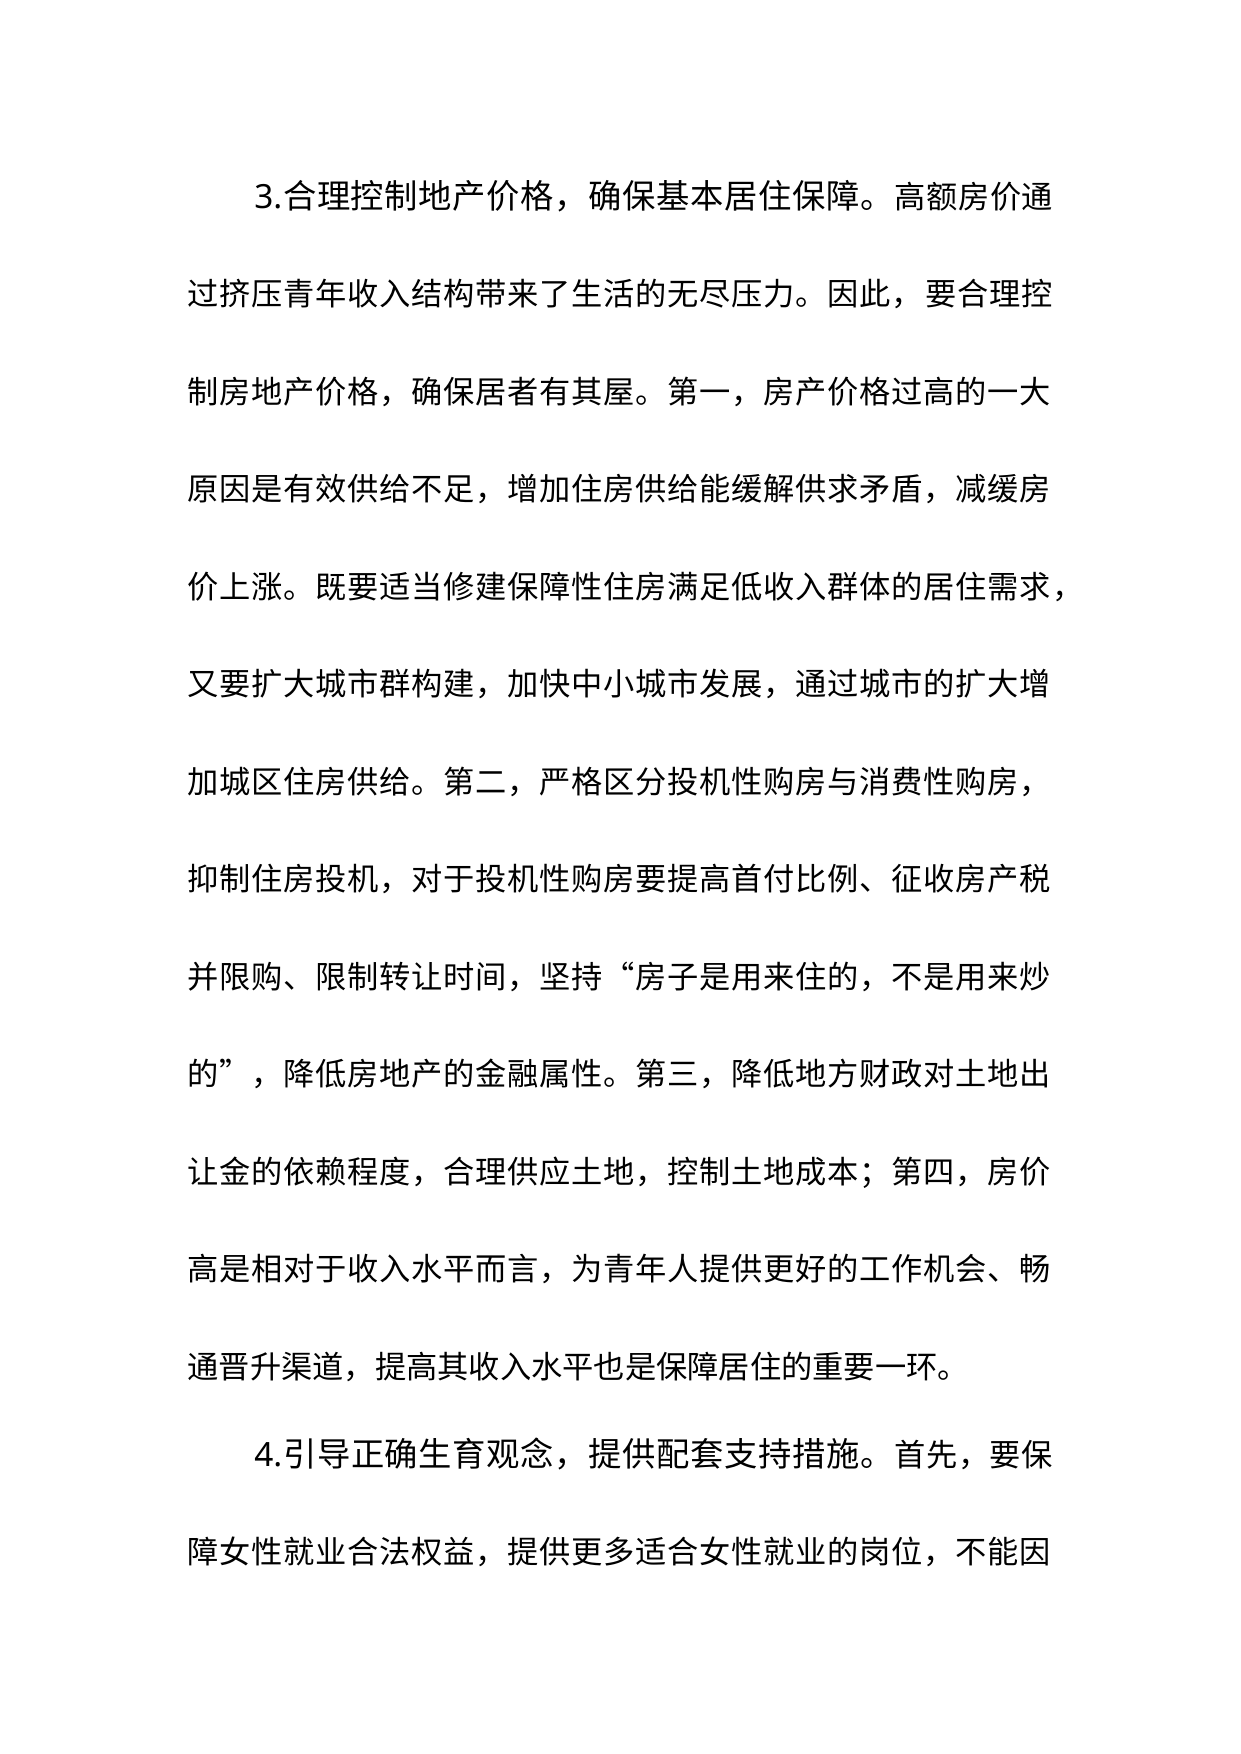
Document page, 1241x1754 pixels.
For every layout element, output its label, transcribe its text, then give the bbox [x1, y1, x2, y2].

text 3.合理控制地产价格，确保基本居住保障。高额房价通过挤压青年收入结构带来了生活的无尽压力。因此，要合理控制房地产价格，确保居者有其屋。第一，房产价格过高的一大原因是有效供给不足，增加住房供给能缓解供求矛盾，减缓房价上涨。既要适当修建保障性住房满足低收入群体的居住需求，又要扩大城市群构建，加快中小城市发展，通过城市的扩大增加城区住房供给。第二，严格区分投机性购房与消费性购房，抑制住房投机，对于投机性购房要提高首付比例、征收房产税并限购、限制转让时间，坚持“房子是用来住的，不是用来炒的”，降低房地产的金融属性。第三，降低地方财政对土地出让金的依赖程度，合理供应土地，控制土地成本；第四，房价高是相对于收入水平而言，为青年人提供更好的工作机会、畅通晋升渠道，提高其收入水平也是保障居住的重要一环。 [187, 162, 1053, 1397]
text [187, 1419, 1053, 1582]
